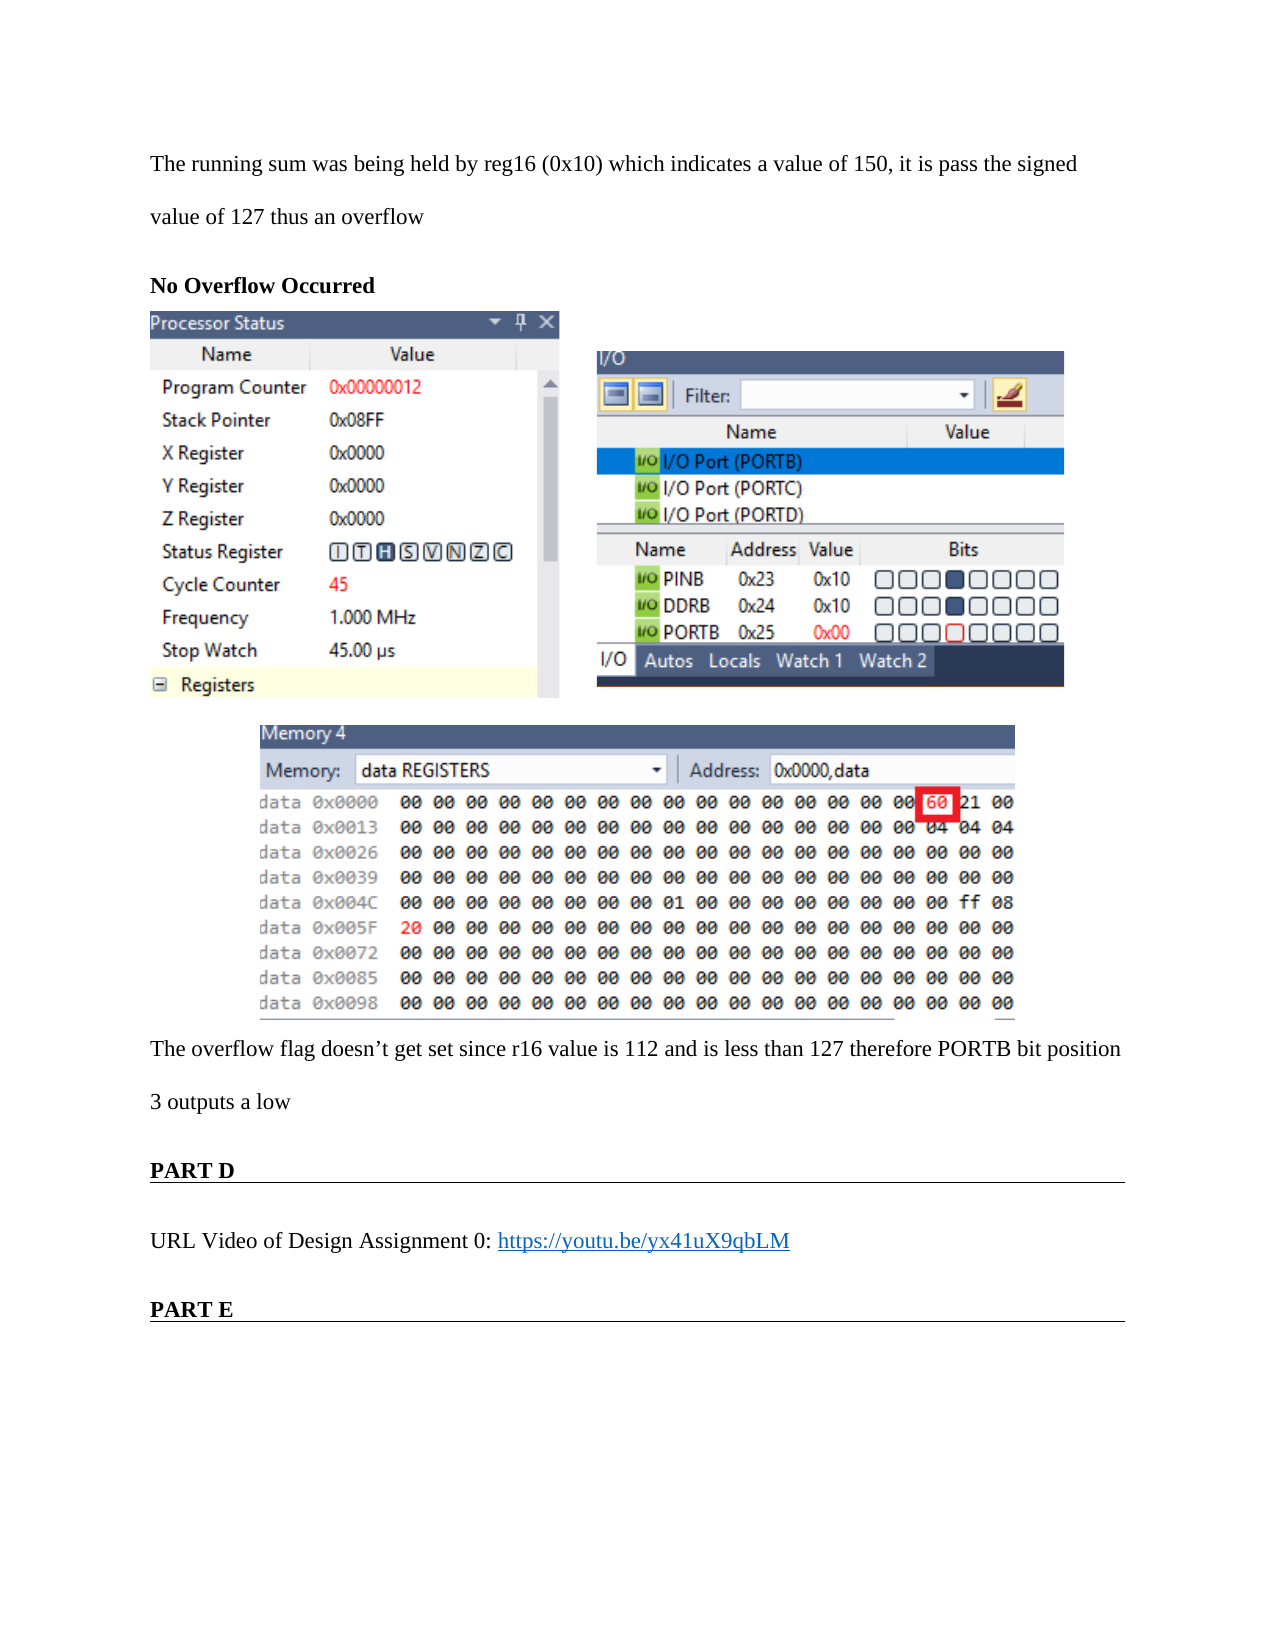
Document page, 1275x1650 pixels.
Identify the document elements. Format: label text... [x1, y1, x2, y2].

text The overflow flag doesn’t get set since r16 value is 112 and is less than 127 therefore PORTB bit position 3 outputs a low [150, 1035, 1125, 1114]
text PART E [150, 1296, 1125, 1322]
text PART D [150, 1157, 1125, 1184]
picture [150, 311, 560, 698]
picture [596, 351, 1065, 687]
text No Overflow Occurred [150, 272, 1125, 298]
text URL Video of Design Assignment 0: https://youtu.be/yx41uX9qbLM [150, 1227, 1125, 1253]
picture [258, 725, 1014, 1019]
text The running sum was being held by reg16 (0x10) which indicates a value of 150, it is pass the signed value of 127 thus an overflow [150, 150, 1125, 229]
